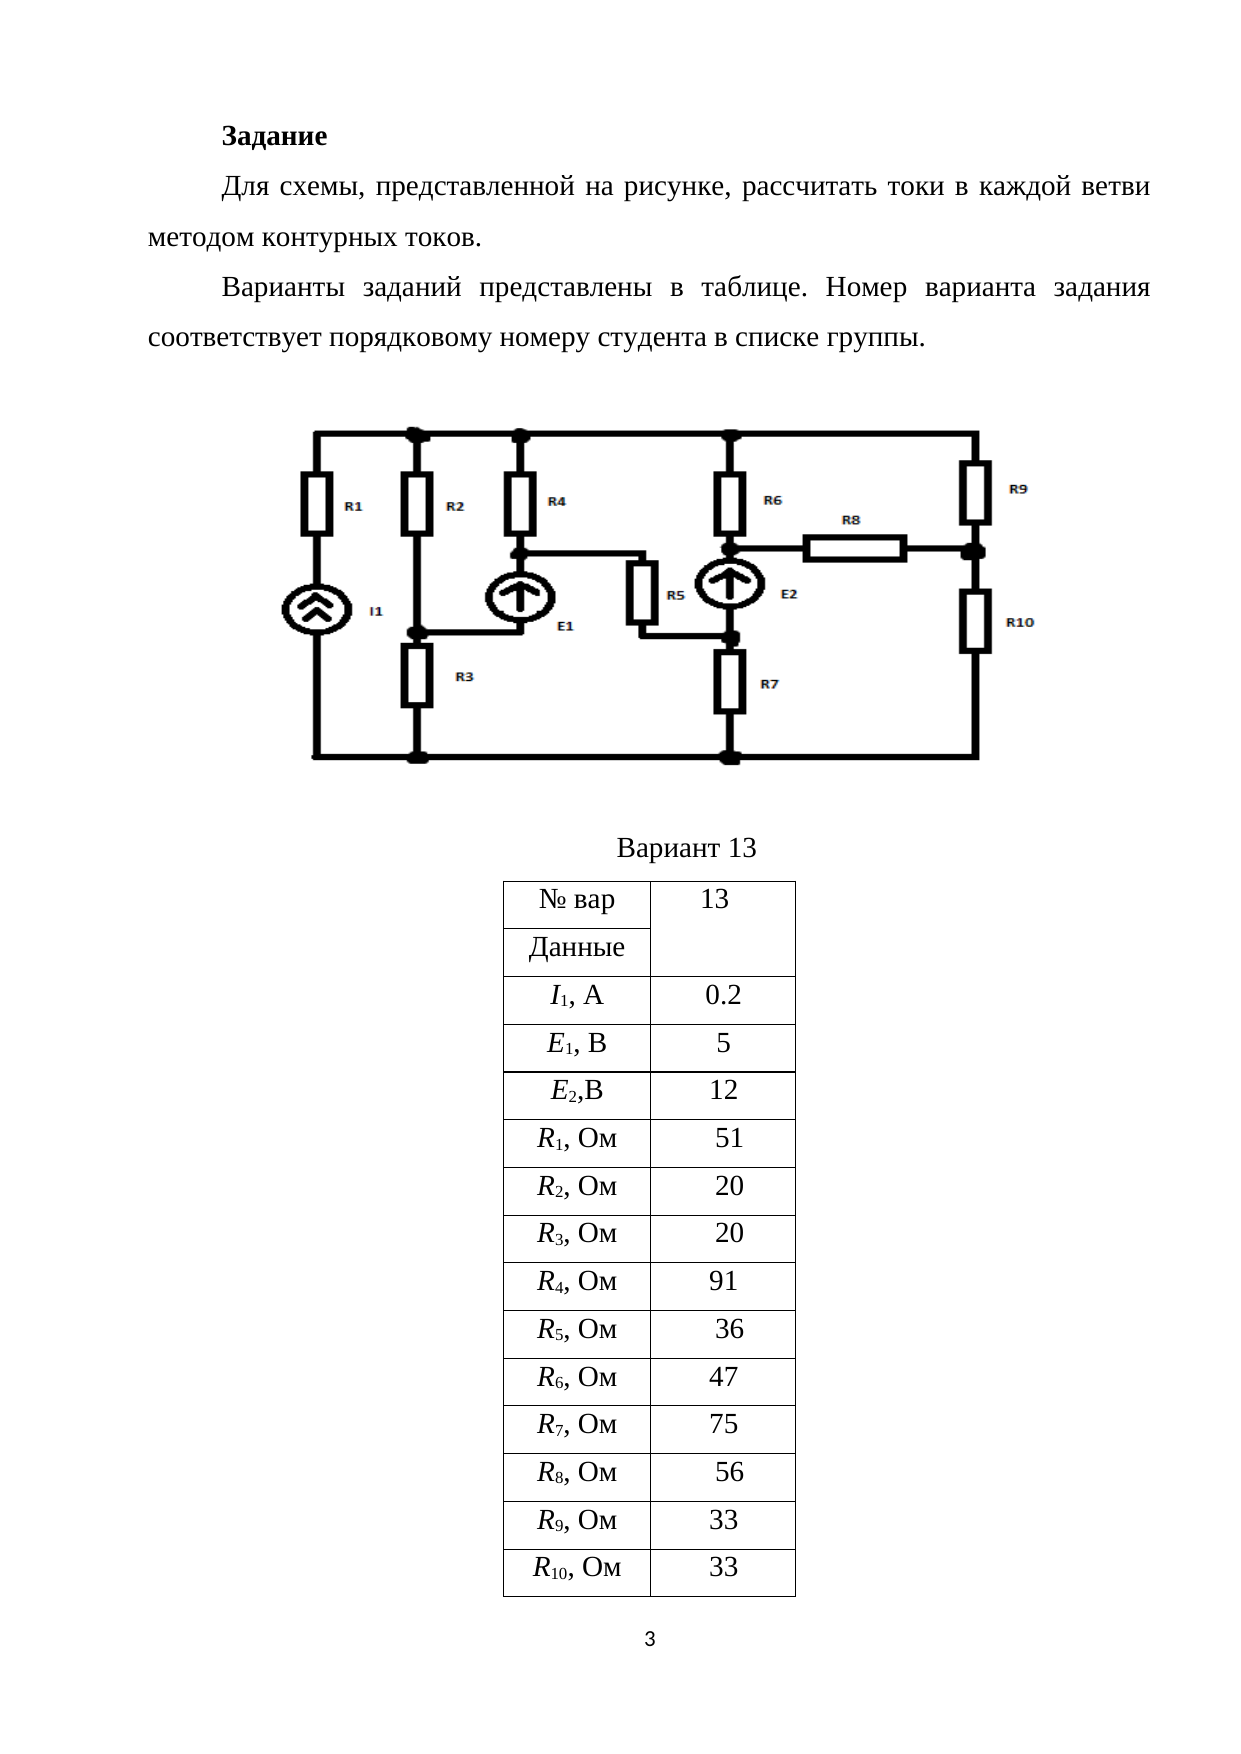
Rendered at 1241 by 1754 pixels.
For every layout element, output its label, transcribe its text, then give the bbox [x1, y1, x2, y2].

table_cell R6, Ом [504, 1359, 650, 1405]
table_cell R4, Ом [504, 1263, 650, 1310]
table_header 13 [651, 882, 795, 976]
table_cell 47 [651, 1359, 795, 1405]
table_cell 75 [651, 1406, 795, 1453]
table_cell Е2,В [504, 1073, 650, 1119]
table_cell 20 [651, 1168, 795, 1214]
table_cell R10, Ом [504, 1550, 650, 1596]
table_cell 91 [651, 1263, 795, 1310]
table_cell R1, Ом [504, 1120, 650, 1167]
table_cell R9, Ом [504, 1502, 650, 1548]
text Вариант 13 [148, 830, 1152, 864]
table_cell R3, Ом [504, 1216, 650, 1262]
table_cell 33 [651, 1502, 795, 1548]
text Для схемы, представленной на рисунке, рассчитать токи в каждой ветви методом контурных токов. [148, 168, 1152, 252]
table_cell R7, Ом [504, 1406, 650, 1453]
table_cell R5, Ом [504, 1311, 650, 1358]
table_cell 33 [651, 1550, 795, 1596]
table_cell 0.2 [651, 977, 795, 1024]
table_cell R8, Ом [504, 1454, 650, 1501]
table_cell Данные [504, 929, 650, 976]
text Варианты заданий представлены в таблице. Номер варианта задания соответствует порядковому номеру студента в списке группы. [148, 269, 1152, 353]
text Задание [148, 118, 1152, 152]
table_cell Е1, В [504, 1025, 650, 1071]
table_cell 36 [651, 1311, 795, 1358]
table_header № вар [504, 882, 650, 928]
table_cell 51 [651, 1120, 795, 1167]
table_cell 56 [651, 1454, 795, 1501]
table_cell R2, Ом [504, 1168, 650, 1214]
picture [221, 369, 1122, 817]
table_cell 20 [651, 1216, 795, 1262]
table_cell I1, А [504, 977, 650, 1024]
table_cell 5 [651, 1025, 795, 1071]
table_cell 12 [651, 1073, 795, 1119]
